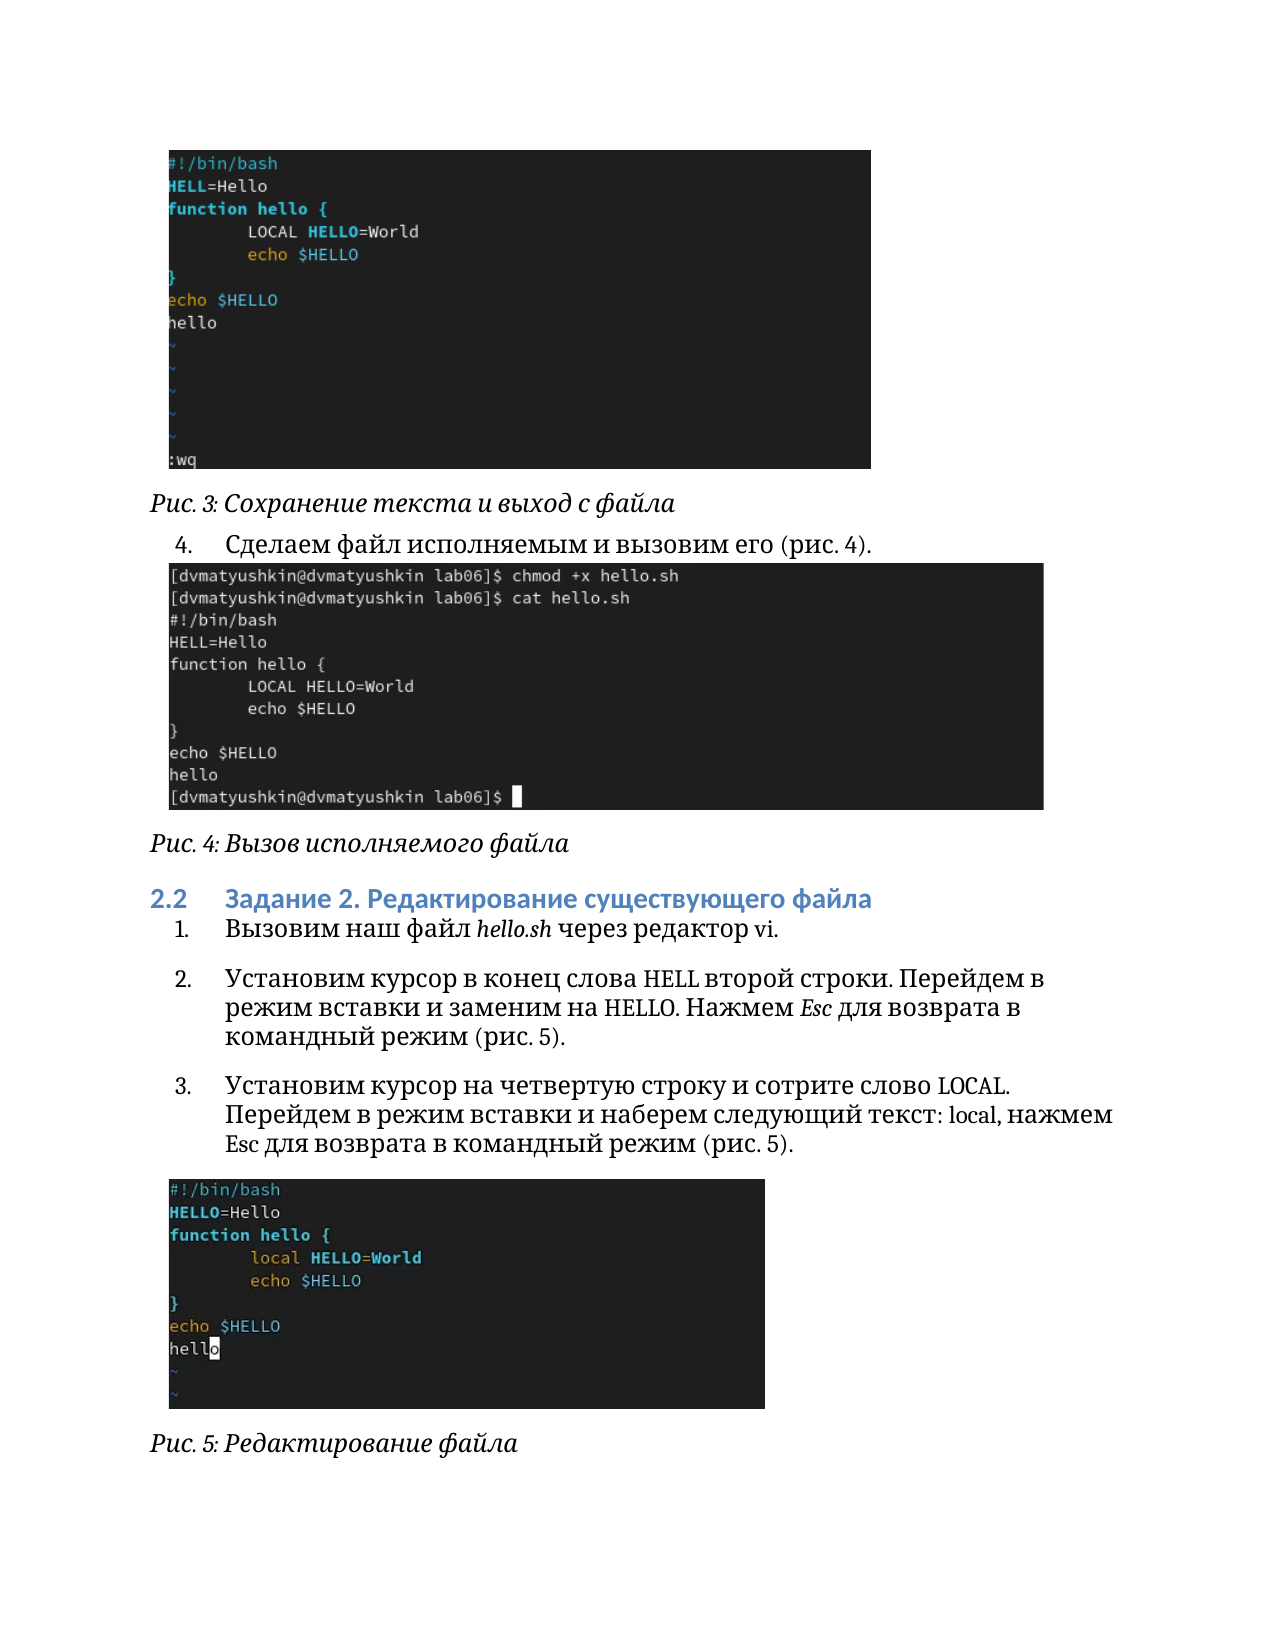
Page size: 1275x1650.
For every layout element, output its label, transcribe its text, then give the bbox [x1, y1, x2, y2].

text Рис. 3: Сохранение текста и выход с файла [150, 490, 1125, 518]
list Установим курсор в конец слова HELL второй строки. Перейдем в режим вставки и заменим на HELLO. Нажмем Esc для возврата в командный режим (рис. 5). [175, 965, 1125, 1051]
list Вызовим наш файл hello.sh через редактор vi. [175, 915, 1125, 944]
list Установим курсор на четвертую строку и сотрите слово LOCAL. Перейдем в режим вставки и наберем следующий текст: local, нажмем Esc для возврата в командный режим (рис. 5). [175, 1072, 1125, 1158]
picture [168, 150, 871, 469]
picture [168, 563, 1044, 810]
list Сделаем файл исполняемым и вызовим его (рис. 4). [175, 531, 1125, 560]
text Рис. 4: Вызов исполняемого файла [150, 830, 1125, 859]
subtitle 2.2 Задание 2. Редактирование существующего файла [150, 880, 1125, 915]
text Рис. 5: Редактирование файла [150, 1429, 1125, 1458]
picture [168, 1179, 765, 1409]
